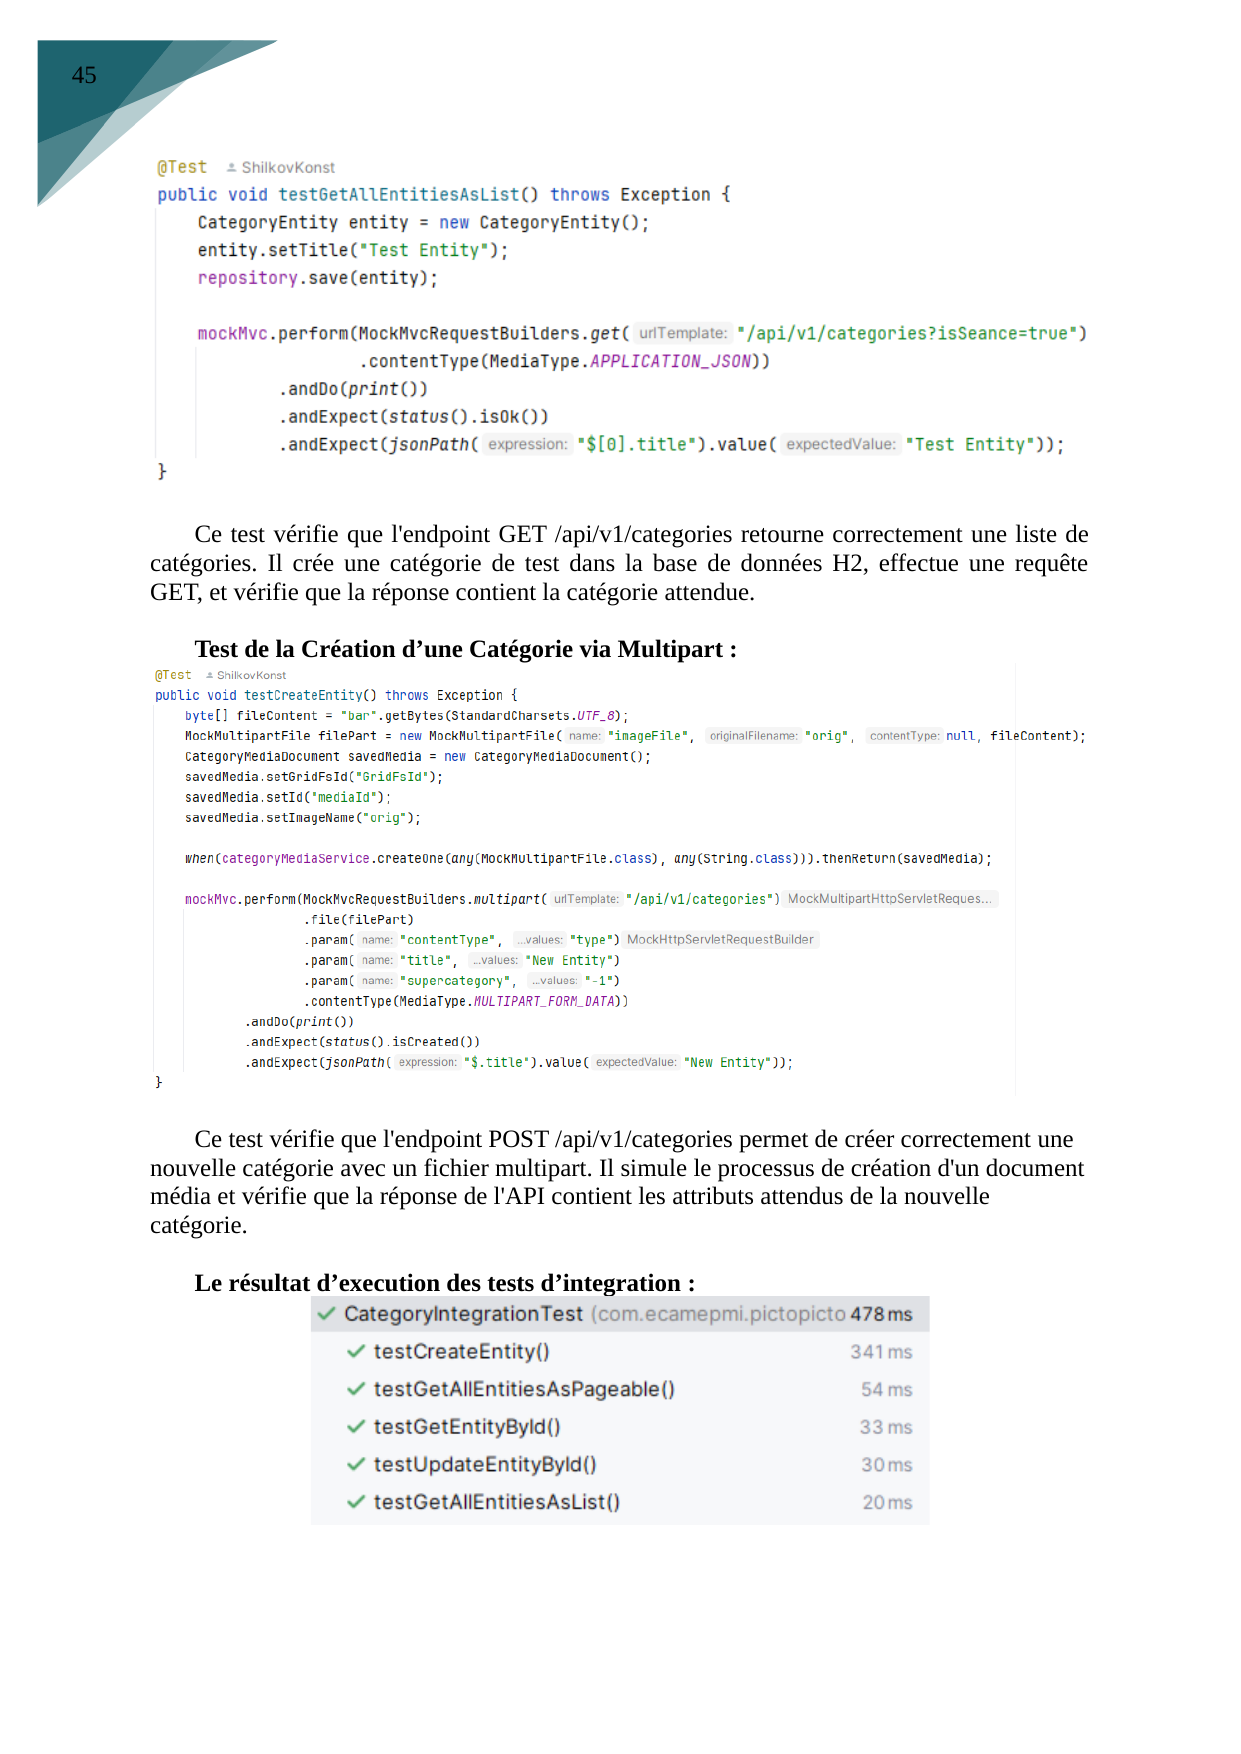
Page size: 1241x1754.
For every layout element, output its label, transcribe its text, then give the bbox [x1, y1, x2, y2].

picture [150, 663, 1091, 1096]
text Ce test vérifie que l'endpoint POST /api/v1/categories permet de créer correctement une nouvelle catégorie avec un fichier multipart. Il simule le processus de création d'un document média et vérifie que la réponse de l'API contient les attributs attendus de la nouvelle catégorie. [150, 1124, 1090, 1239]
text Ce test vérifie que l'endpoint GET /api/v1/categories retourne correctement une liste de catégories. Il crée une catégorie de test dans la base de données H2, effectue une requête GET, et vérifie que la réponse contient la catégorie attendue. [150, 519, 1090, 606]
text Le résultat d’execution des tests d’integration : [150, 1268, 1090, 1296]
picture [37, 40, 1091, 491]
picture [310, 1296, 930, 1525]
text Test de la Création d’une Catégorie via Multipart : [150, 634, 1090, 663]
